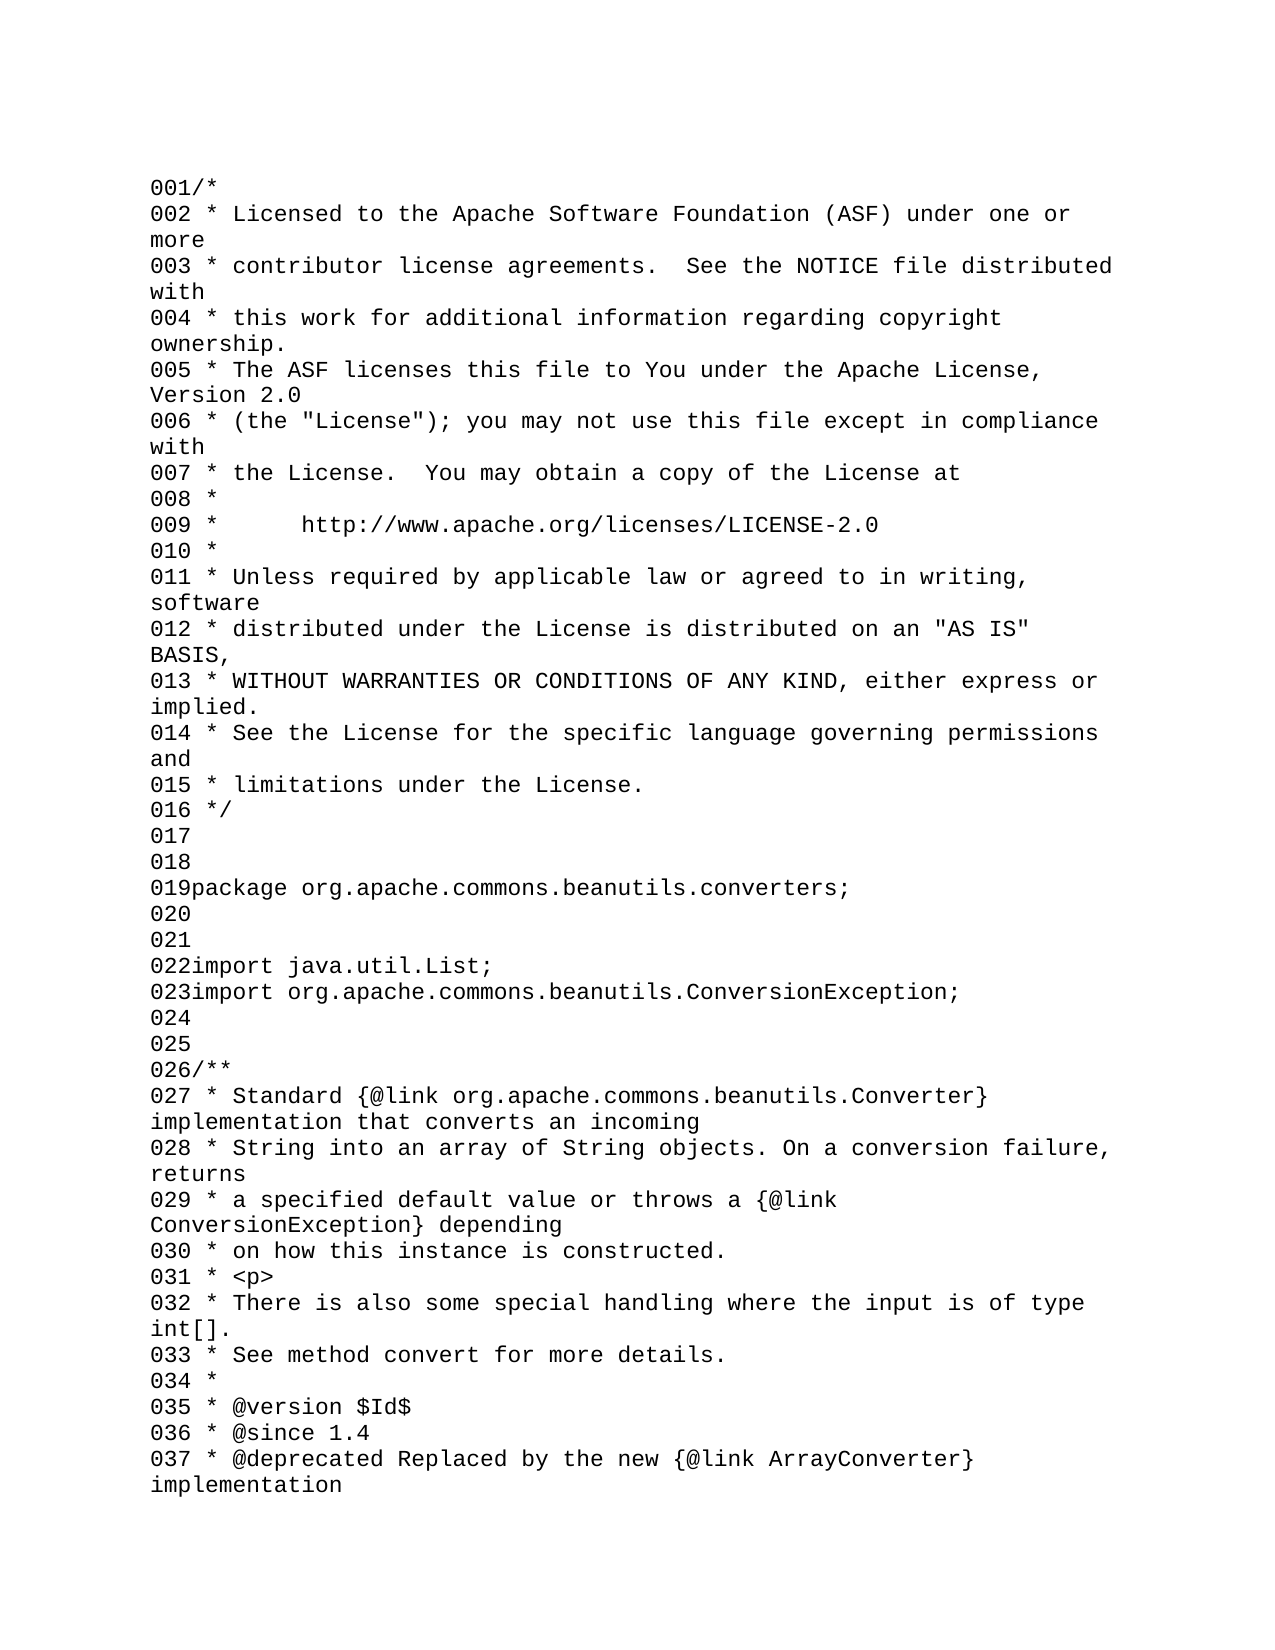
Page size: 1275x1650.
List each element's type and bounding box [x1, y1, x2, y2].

text [150, 176, 1125, 1499]
